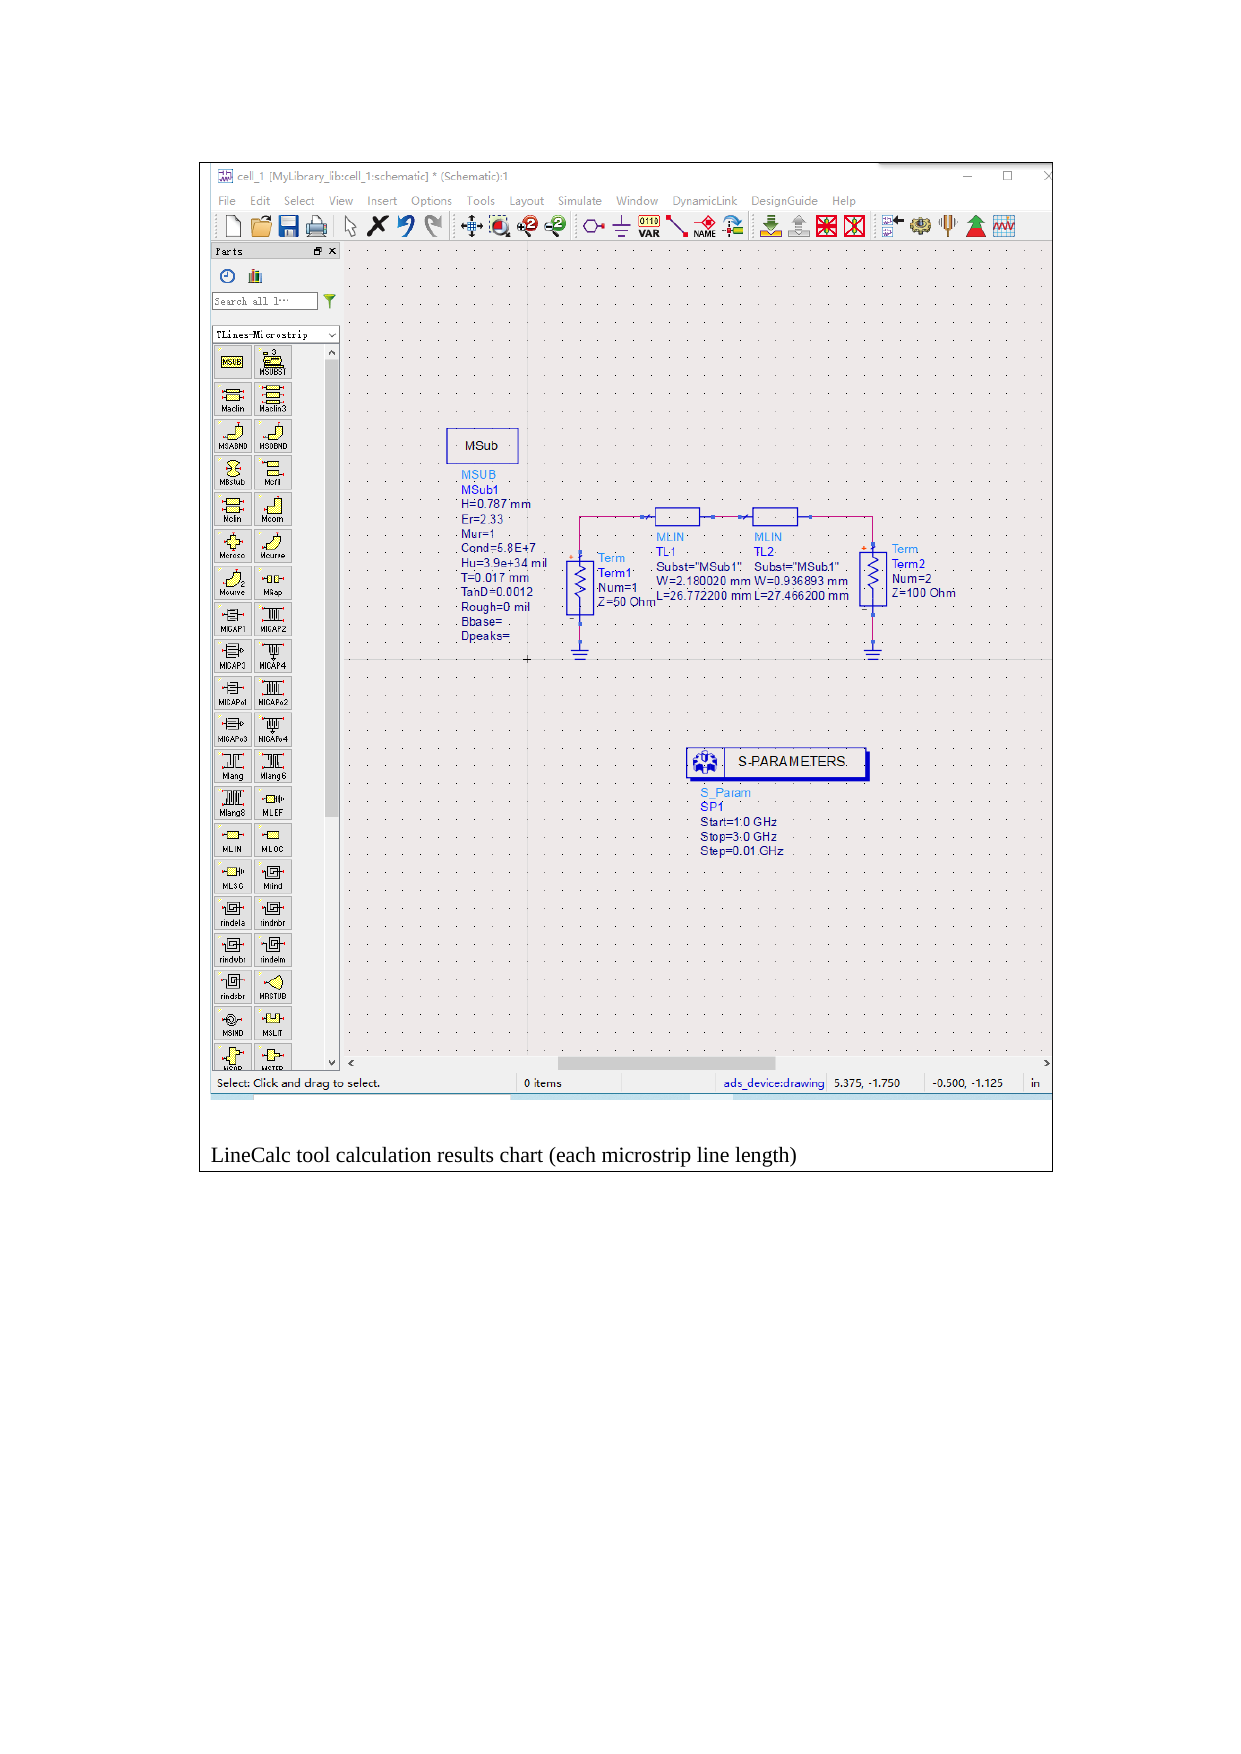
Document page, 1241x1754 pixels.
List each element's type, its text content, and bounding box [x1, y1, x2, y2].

table_cell Introduction 1. experimental goal Understanding ADS software through impedance converters. 2. Principle of the Quarter-wave Transformer Principle To 'impedance match' an RF network is to design the structure and parameters of the impedance matching network to achieve the goal of eliminating reflections from the transmission line. A quarter-wavelength converter is a section of transmission line with a length equal to one-fourth of the wavelength of the transmitted signal, and it is a simple and practical impedance matching circuit for a single frequency point. Let us first discuss impedance matching when the impedance of the load is a real number. The impedance of the load is , the impedance of the transmission line is , and the impedance of the quarter-wavelength converter, which is an impedance matching network, is , which is 1/4 of the wavelength of the propagating signal.Our task is to find the right value of to match the impedance of the load to that of the transmission line. Because we have the transmission line impedance equation： So can beshow as： Divide the numerator and denominator on the right side of the equal sign by , and you get Because ·， Then we can write Let ，so we get Impedance matching when the impedance of the transmission line is real and the impedance of the load is complex, at this point . The quarter-wavelength converter can only match the real impedance to the transmission line, the idea is to try to convert the complex impedance of the load to a real impedance, which can be accomplished by paralleling the quarter-wavelength converter and the load with a shorted or open terminated stub between the quarter-wavelength converter and the load. A shorted line with a shorted terminal is equivalent to a load with impedance equal to 0 connected at the terminal, so: Therefore, the input impedance of the terminated short-circuited stub is purely imaginary and can take on any value between to +. A short cut-off line with open terminals is then equivalent to a load with infinite impedance connected at the terminals, and the same can be deduced to give an input impedance of: The input impedance of the terminated short-circuited stub is purely imaginary and can take on any value between to +. Because Converting it to the conductive form, then The input impedance of a parallel terminated open-circuit stub , which is similarly converted to an inductive form: At this point, look to the input conductance of the parallel network of the load and the truncated line . By taking a suitable length for the truncated line, it is always possible to make , canceling out the imaginary part of the load impedance, thus realizing the transformation of the complex impedance of the load into a real impedance: = Turning back to the impedance form: So we get : Let ，so we get In this way, the complex load impedance is matched to the transmission line by paralleling the terminated open-circuit shorting line and the quarter-wavelength converter. 3. Principle of the Smith Chart The Smith chart diagram is a polar coordinate diagram of the reflection coefficient, which is used to do impedance matching between high frequency circuits. It is equivalent to a map, and each point on it, represents an impedance value in complex form, while its center of the circle is called the matching point, which represents the ideal impedance of the real part of 50ohm and the imaginary part of 0ohm. To do impedance matching using Smith chart is to plan a line from the impedance point to the matching point. Lab results & Analysis： 1. Design impedance transformers to match a source of 50 2 to a load of 100 2 at a frequency of 2 GHz. Plot the reflection coefficient magnitude (also in dB) versus frequency for the designs using 2, 3, and 4 sections in a single rectangular plot. a. Use 2 sections ADS circuit diagram LineCalc tool calculation results chart (each microstrip line length) S11 parameter diagram b. Use 3 sections ADS circuit diagram LineCalc tool calculation results chart (each microstrip line length) S11 parameter diagram c. Use 4 sections ADS circuit diagram LineCalc tool calculation results chart (each microstrip line length) S11 parameter diagram Conclusion: By comparison, it can be concluded that with an increase in the number of microstrip lines, a more complex and wider range of impedance variations are realized. By introducing more microstrip segments into the impedance matching structure, impedance transitions can be more precisely controlled, resulting in higher impedance matching accuracy. 2.Design of L-Section Impedance Transformer Design a L-section impedance transformer to transform a load impedance of Z1 = 80+j60 Ω to a source impedance of Zs = Zo = 50 Ω at the center frequency of 1.0 GHz. Microstrip technology can be used to develop the impedance transformer and Advanced Design System 15.01 software can be used to nerform the simulation. a. ADS circuit diagram b. LineCalc tool calculation results chart (each microstrip line length) S-parameter diagram [200, 163, 1052, 1171]
picture [210, 163, 1053, 1100]
